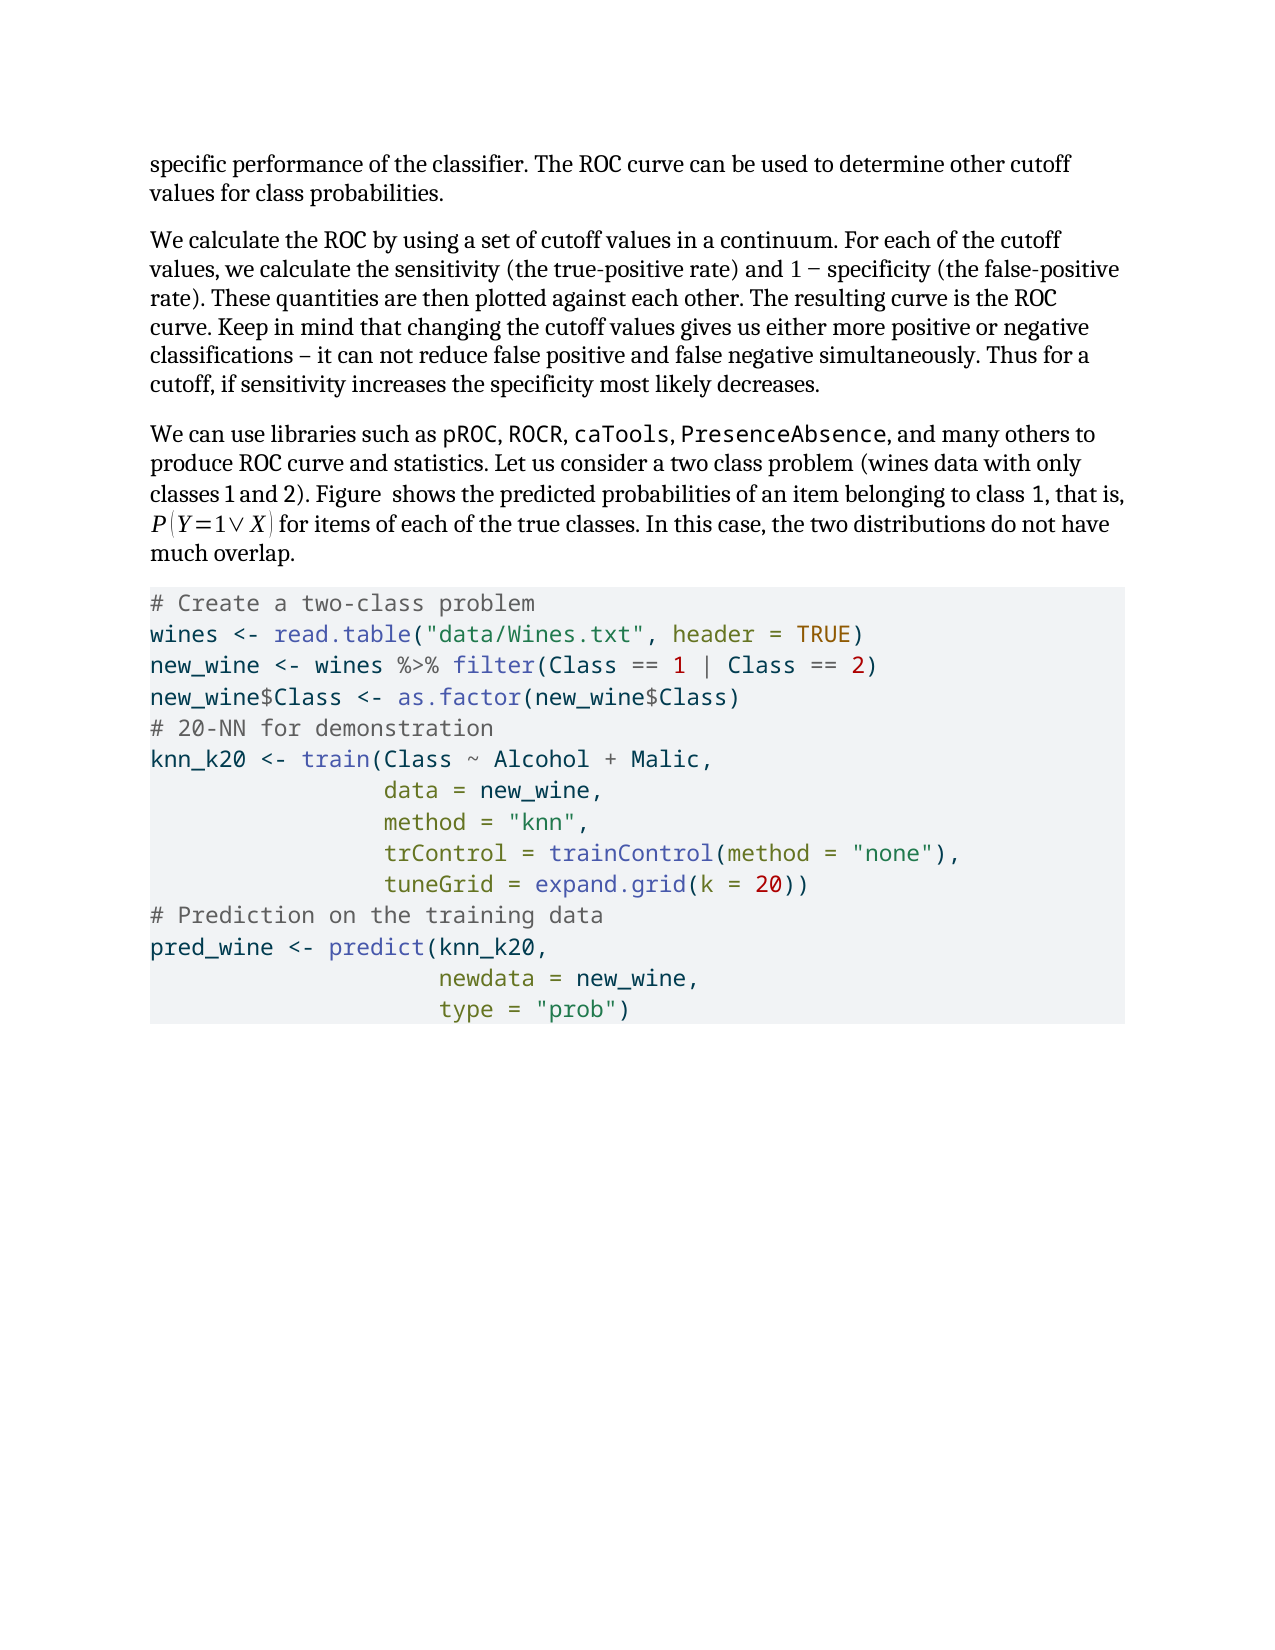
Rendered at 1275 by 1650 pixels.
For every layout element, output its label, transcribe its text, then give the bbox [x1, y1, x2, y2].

text We can use libraries such as pROC, ROCR, caTools, PresenceAbsence, and many others to produce ROC curve and statistics. Let us consider a two class problem (wines data with only classes 1 and 2). Figure shows the predicted probabilities of an item belonging to class 1, that is, for items of each of the true classes. In this case, the two distributions do not have much overlap. [150, 417, 1125, 568]
text # Create a two-class problem wines <- read.table("data/Wines.txt", header = TRUE) new_wine <- wines %>% filter(Class == 1 | Class == 2) new_wine$Class <- as.factor(new_wine$Class) # 20-NN for demonstration knn_k20 <- train(Class ~ Alcohol + Malic, data = new_wine, method = "knn", trControl = trainControl(method = "none"), tuneGrid = expand.grid(k = 20)) # Prediction on the training data pred_wine <- predict(knn_k20, newdata = new_wine, type = "prob") [494, 587, 1125, 1024]
text We calculate the ROC by using a set of cutoff values in a continuum. For each of the cutoff values, we calculate the sensitivity (the true-positive rate) and specificity (the false-positive rate). These quantities are then plotted against each other. The resulting curve is the ROC curve. Keep in mind that changing the cutoff values gives us either more positive or negative classifications – it can not reduce false positive and false negative simultaneously. Thus for a cutoff, if sensitivity increases the specificity most likely decreases. [150, 226, 1125, 399]
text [150, 150, 1125, 207]
